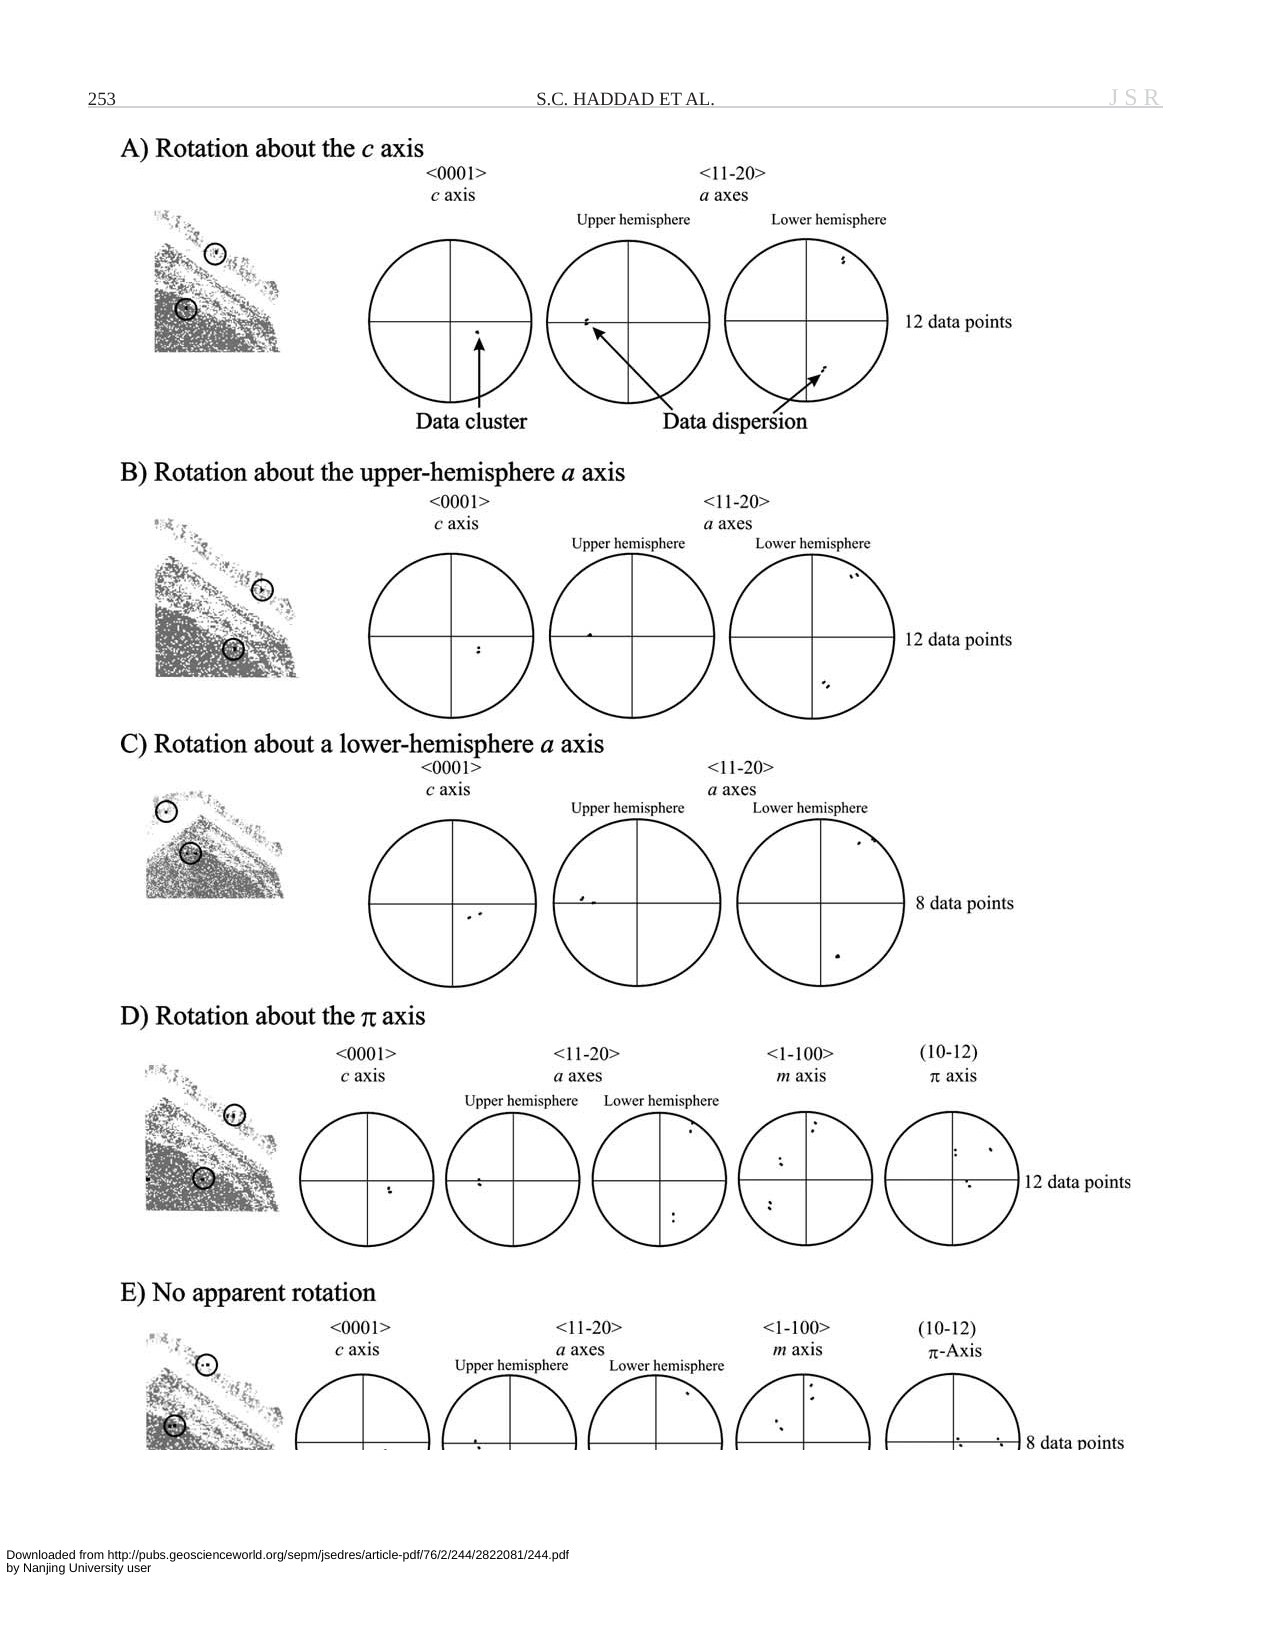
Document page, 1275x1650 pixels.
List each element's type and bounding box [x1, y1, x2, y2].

picture [120, 138, 1131, 1450]
